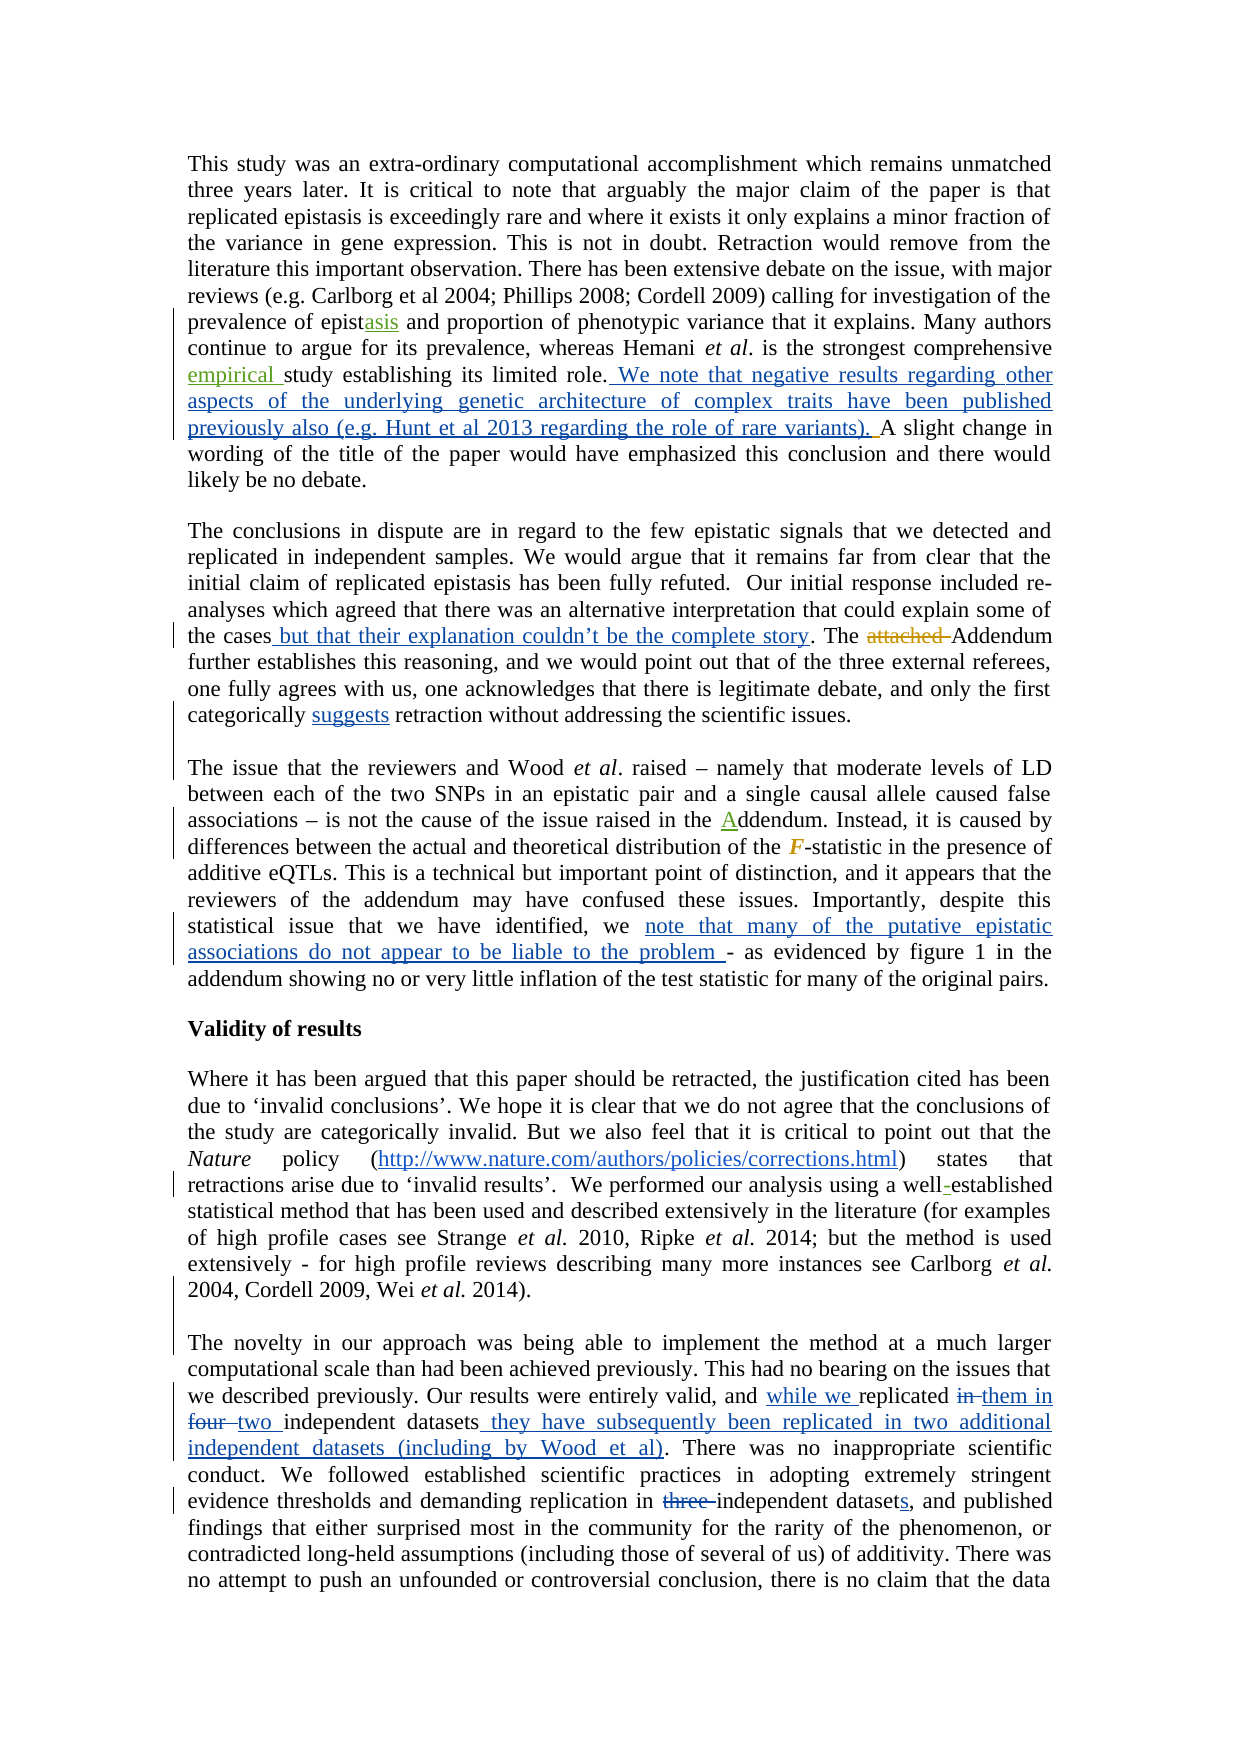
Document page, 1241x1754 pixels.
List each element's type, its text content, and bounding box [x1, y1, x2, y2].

text Where it has been argued that this paper should be retracted, the justification cited has been due to ‘invalid conclusions’. We hope it is clear that we do not agree that the conclusions of the study are categorically invalid. But we also feel that it is critical to point out that the Nature policy (http://www.nature.com/authors/policies/corrections.html) states that retractions arise due to ‘invalid results’. We performed our analysis using a wellestablished statistical method that has been used and described extensively in the literature (for examples of high profile cases see Strange et al. 2010, Ripke et al. 2014; but the method is used extensively - for high profile reviews describing many more instances see Carlborg et al. 2004, Cordell 2009, Wei et al. 2014). [187, 1066, 1053, 1303]
text The issue that the reviewers and Wood et al. raised – namely that moderate levels of LD between each of the two SNPs in an epistatic pair and a single causal allele caused false associations – is not the cause of the issue raised in the ddendum. Instead, it is caused by differences between the actual and theoretical distribution of the F-statistic in the presence of additive eQTLs. This is a technical but important point of distinction, and it appears that the reviewers of the addendum may have confused these issues. Importantly, despite this statistical issue that we have identified, we - as evidenced by figure 1 in the addendum showing no or very little inflation of the test statistic for many of the original pairs. [187, 754, 1053, 991]
text The conclusions in dispute are in regard to the few epistatic signals that we detected and replicated in independent samples. We would argue that it remains far from clear that the initial claim of replicated epistasis has been fully refuted. Our initial response included re-analyses which agreed that there was an alternative interpretation that could explain some of the cases. The Addendum further establishes this reasoning, and we would point out that of the three external referees, one fully agrees with us, one acknowledges that there is legitimate debate, and only the first categorically retraction without addressing the scientific issues. [187, 517, 1053, 727]
text Validity of results [187, 1015, 1053, 1041]
text This study was an extra-ordinary computational accomplishment which remains unmatched three years later. It is critical to note that arguably the major claim of the paper is that replicated epistasis is exceedingly rare and where it exists it only explains a minor fraction of the variance in gene expression. This is not in doubt. Retraction would remove from the literature this important observation. There has been extensive debate on the issue, with major reviews (e.g. Carlborg et al 2004; Phillips 2008; Cordell 2009) calling for investigation of the prevalence of epist and proportion of phenotypic variance that it explains. Many authors continue to argue for its prevalence, whereas Hemani et al. is the strongest comprehensive study establishing its limited role.A slight change in wording of the title of the paper would have emphasized this conclusion and there would likely be no debate. [187, 150, 1053, 410]
text This study was an extra-ordinary computational accomplishment which remains unmatched three years later. It is critical to note that arguably the major claim of the paper is that replicated epistasis is exceedingly rare and where it exists it only explains a minor fraction of the variance in gene expression. This is not in doubt. Retraction would remove from the literature this important observation. There has been extensive debate on the issue, with major reviews (e.g. Carlborg et al 2004; Phillips 2008; Cordell 2009) calling for investigation of the prevalence of epist and proportion of phenotypic variance that it explains. Many authors continue to argue for its prevalence, whereas Hemani et al. is the strongest comprehensive study establishing its limited role.A slight change in wording of the title of the paper would have emphasized this conclusion and there would likely be no debate. [187, 411, 1053, 493]
